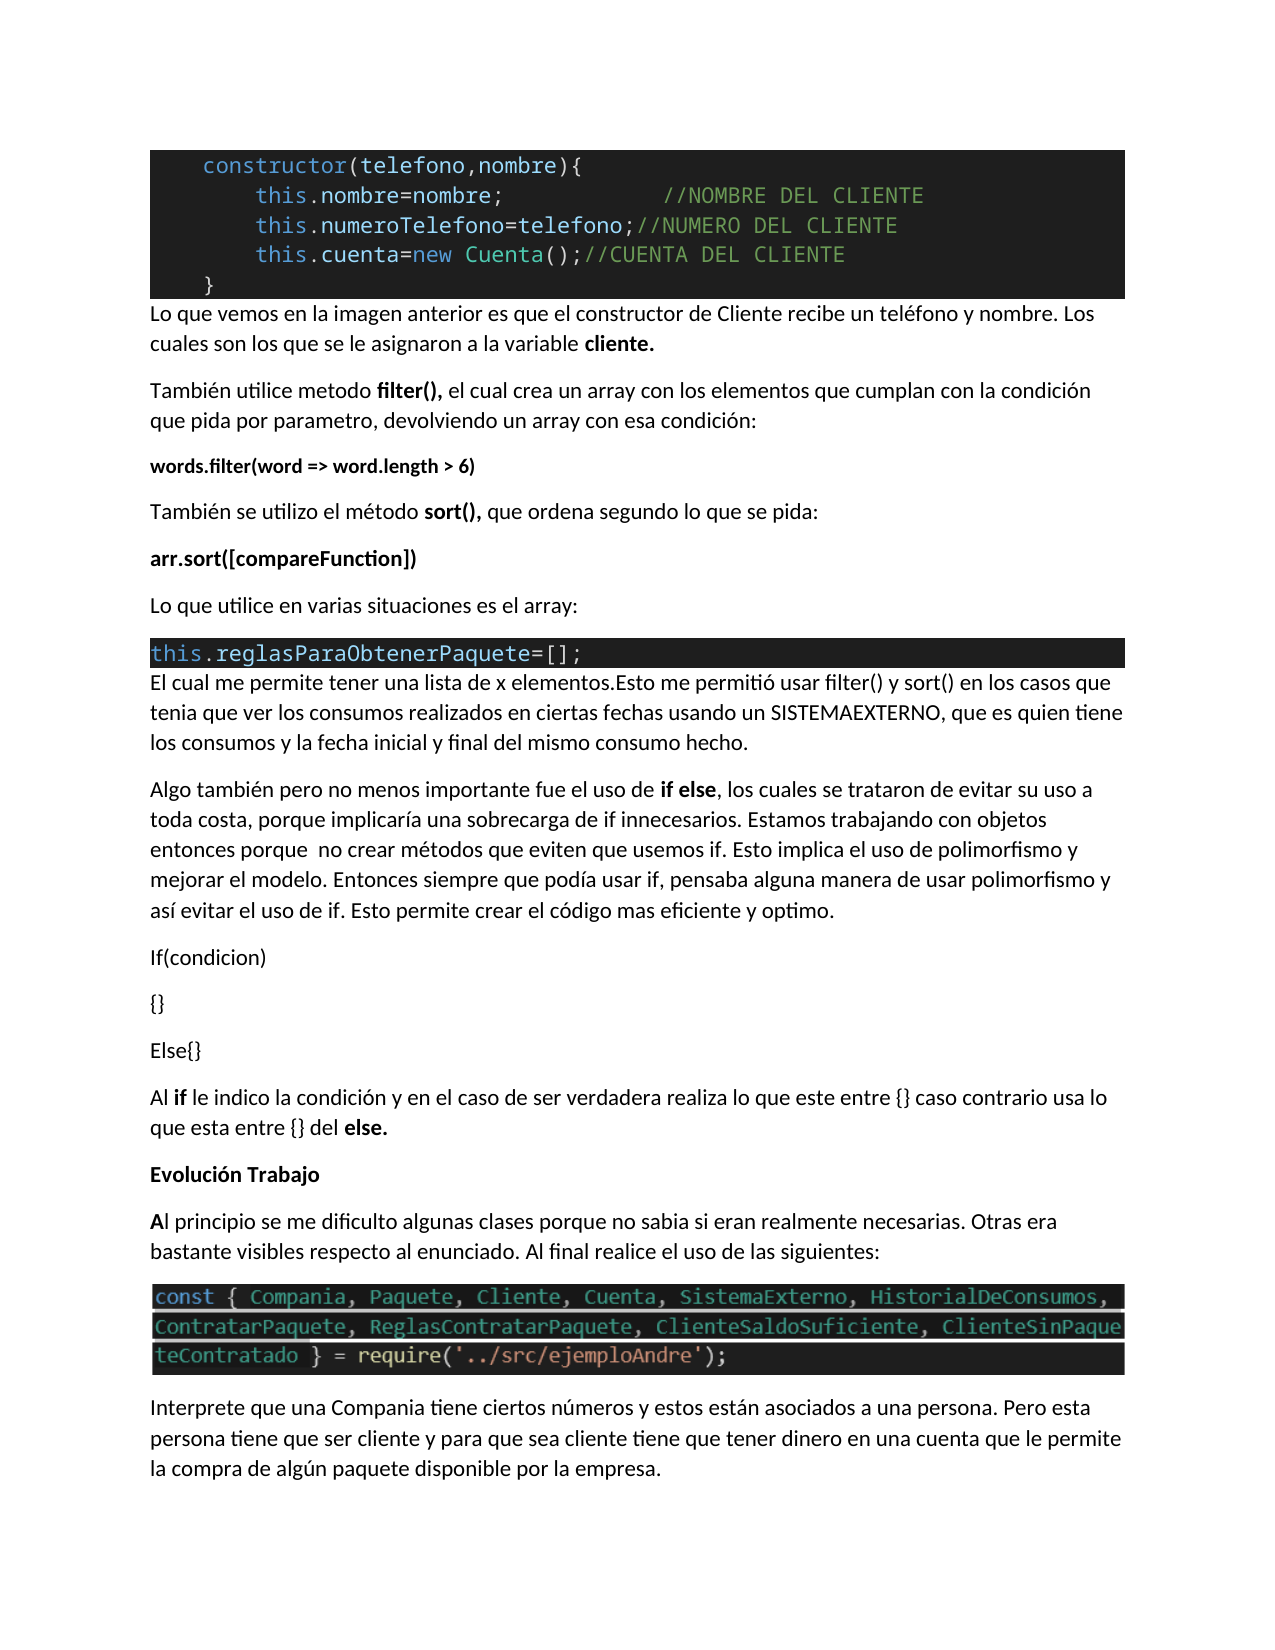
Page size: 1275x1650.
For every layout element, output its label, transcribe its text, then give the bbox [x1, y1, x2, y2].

text {} [150, 989, 1125, 1017]
text También se utilizo el método sort(), que ordena segundo lo que se pida: [150, 497, 1125, 525]
text If(condicion) [150, 943, 1125, 971]
text } [150, 269, 1125, 299]
picture [150, 1284, 1125, 1375]
text this.reglasParaObtenerPaquete=[]; [150, 638, 1125, 668]
text Lo que utilice en varias situaciones es el array: [150, 591, 1125, 619]
text words.filter(word => word.length > 6) [150, 453, 1125, 478]
text this.numeroTelefono=telefono;//NUMERO DEL CLIENTE [150, 209, 1125, 239]
text Al if le indico la condición y en el caso de ser verdadera realiza lo que este entre {} caso contrario usa lo que esta entre {} del else. [150, 1083, 1125, 1141]
text Evolución Trabajo [150, 1160, 1125, 1188]
text Algo también pero no menos importante fue el uso de if else, los cuales se trataron de evitar su uso a toda costa, porque implicaría una sobrecarga de if innecesarios. Estamos trabajando con objetos entonces porque no crear métodos que eviten que usemos if. Esto implica el uso de polimorfismo y mejorar el modelo. Entonces siempre que podía usar if, pensaba alguna manera de usar polimorfismo y así evitar el uso de if. Esto permite crear el código mas eficiente y optimo. [150, 775, 1125, 924]
text Else{} [150, 1036, 1125, 1064]
text this.nombre=nombre; //NOMBRE DEL CLIENTE [150, 180, 1125, 209]
text También utilice metodo filter(), el cual crea un array con los elementos que cumplan con la condición que pida por parametro, devolviendo un array con esa condición: [150, 376, 1125, 434]
text Lo que vemos en la imagen anterior es que el constructor de Cliente recibe un teléfono y nombre. Los cuales son los que se le asignaron a la variable cliente. [150, 299, 1125, 357]
text El cual me permite tener una lista de x elementos.Esto me permitió usar filter() y sort() en los casos que tenia que ver los consumos realizados en ciertas fechas usando un SISTEMAEXTERNO, que es quien tiene los consumos y la fecha inicial y final del mismo consumo hecho. [150, 668, 1125, 756]
text constructor(telefono,nombre){ [150, 150, 1125, 180]
text this.cuenta=new Cuenta();//CUENTA DEL CLIENTE [150, 239, 1125, 269]
text Interprete que una Compania tiene ciertos números y estos están asociados a una persona. Pero esta persona tiene que ser cliente y para que sea cliente tiene que tener dinero en una cuenta que le permite la compra de algún paquete disponible por la empresa. [150, 1393, 1125, 1482]
text arr.sort([compareFunction]) [150, 544, 1125, 572]
text Al principio se me dificulto algunas clases porque no sabia si eran realmente necesarias. Otras era bastante visibles respecto al enunciado. Al final realice el uso de las siguientes: [150, 1207, 1125, 1265]
